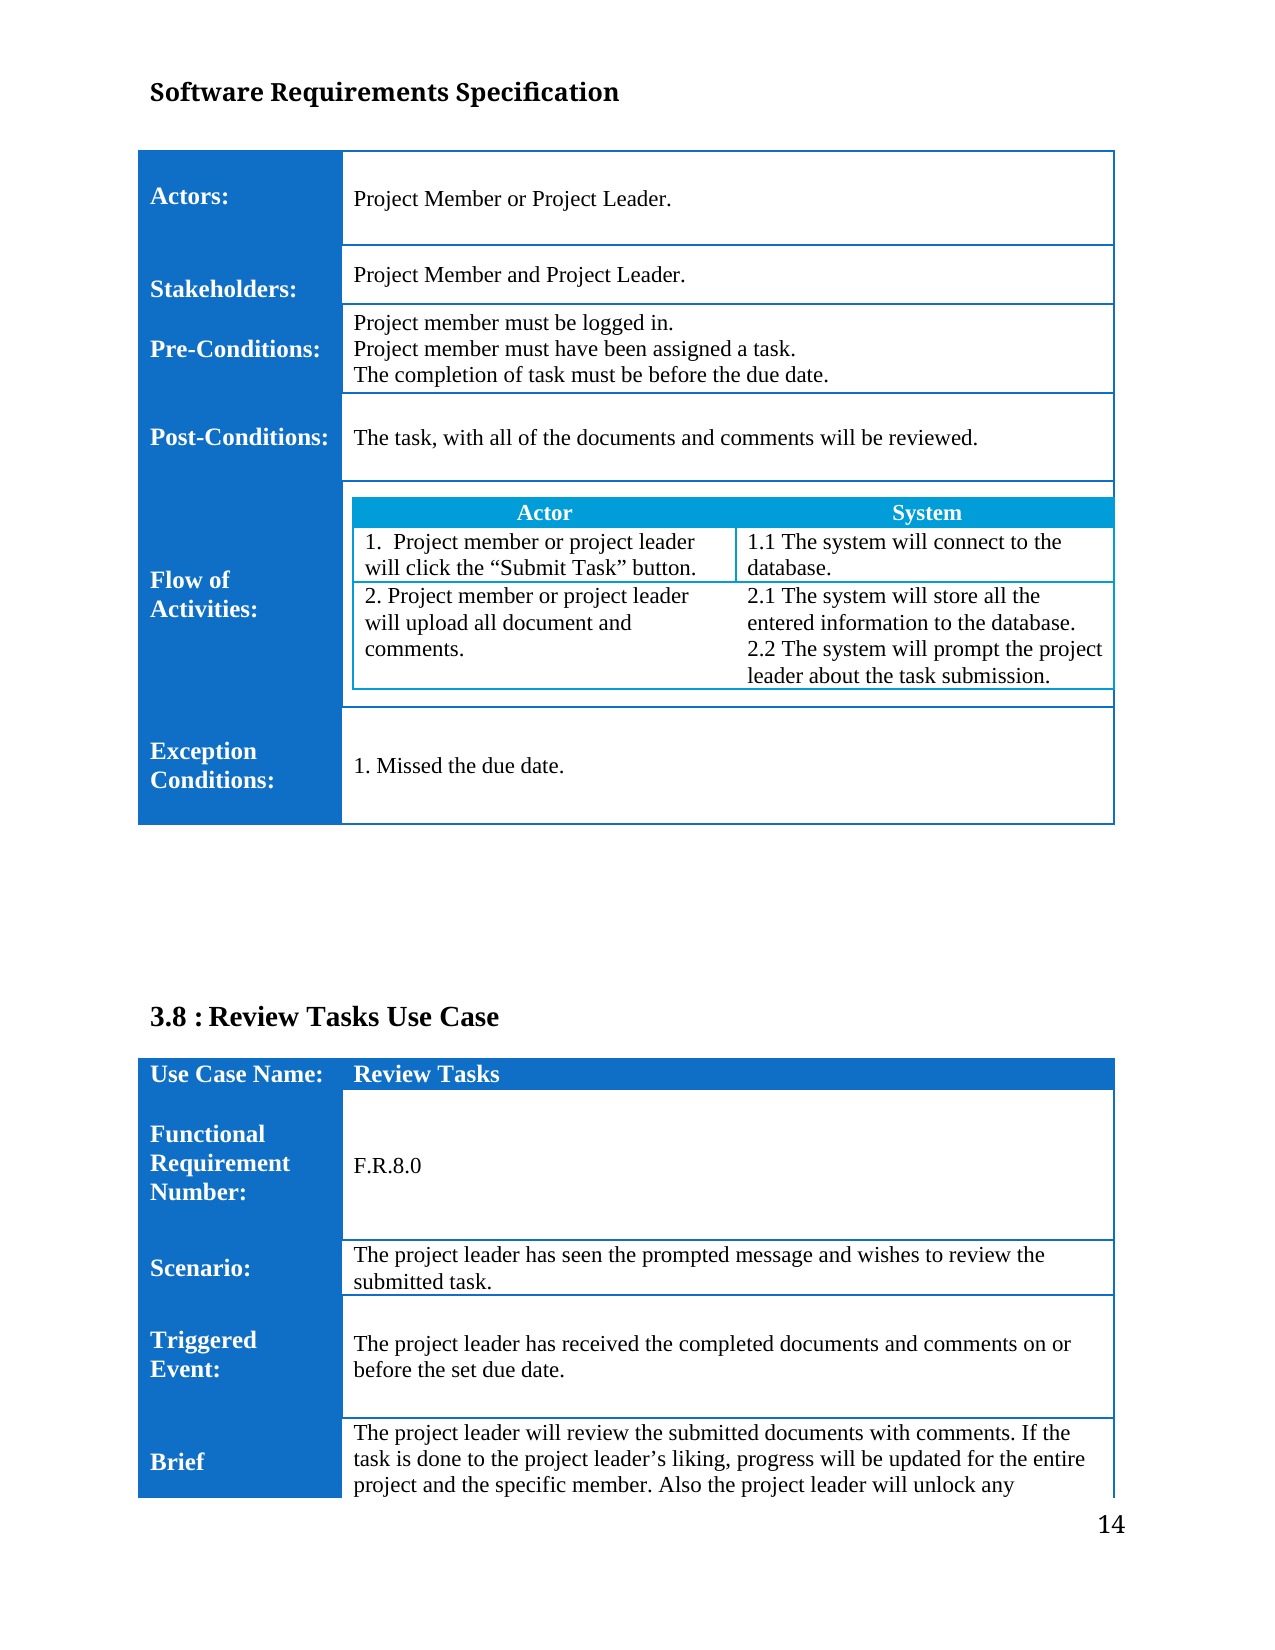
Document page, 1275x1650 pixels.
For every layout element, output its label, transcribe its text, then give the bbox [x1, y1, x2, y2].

table_cell Scenario: [140, 1241, 342, 1294]
table_cell 1. Missed the due date. [342, 708, 1113, 823]
table_cell Functional Requirement Number: [140, 1090, 341, 1239]
table_cell Project member must be logged in. Project member must have been assigned a task. The completion of task must be before the due date. [343, 305, 1113, 392]
table_cell Project Member and Project Leader. [342, 246, 1113, 303]
table_cell Flow of Activities: [140, 482, 341, 706]
text 3.8 : Review Tasks Use Case [150, 999, 1125, 1032]
table_cell Actors: [140, 152, 341, 244]
table_cell Brief Description: [140, 1419, 342, 1498]
table_cell Project Member or Project Leader. [343, 152, 1113, 244]
table_header Use Case Name: [140, 1060, 342, 1088]
table_header Review Tasks [342, 1060, 1113, 1088]
table_cell Post-Conditions: [140, 394, 342, 480]
table_cell The task, with all of the documents and comments will be reviewed. [342, 394, 1113, 480]
table_cell The project leader has received the completed documents and comments on or before the set due date. [343, 1296, 1113, 1417]
table_cell Pre-Conditions: [140, 305, 341, 392]
table_cell Stakeholders: [140, 246, 342, 303]
table_cell The project leader has seen the prompted message and wishes to review the submitted task. [342, 1241, 1113, 1294]
table_cell Exception Conditions: [140, 708, 342, 823]
table_cell F.R.8.0 [343, 1090, 1113, 1239]
table_cell Triggered Event: [140, 1296, 341, 1417]
table_cell [343, 482, 1113, 706]
